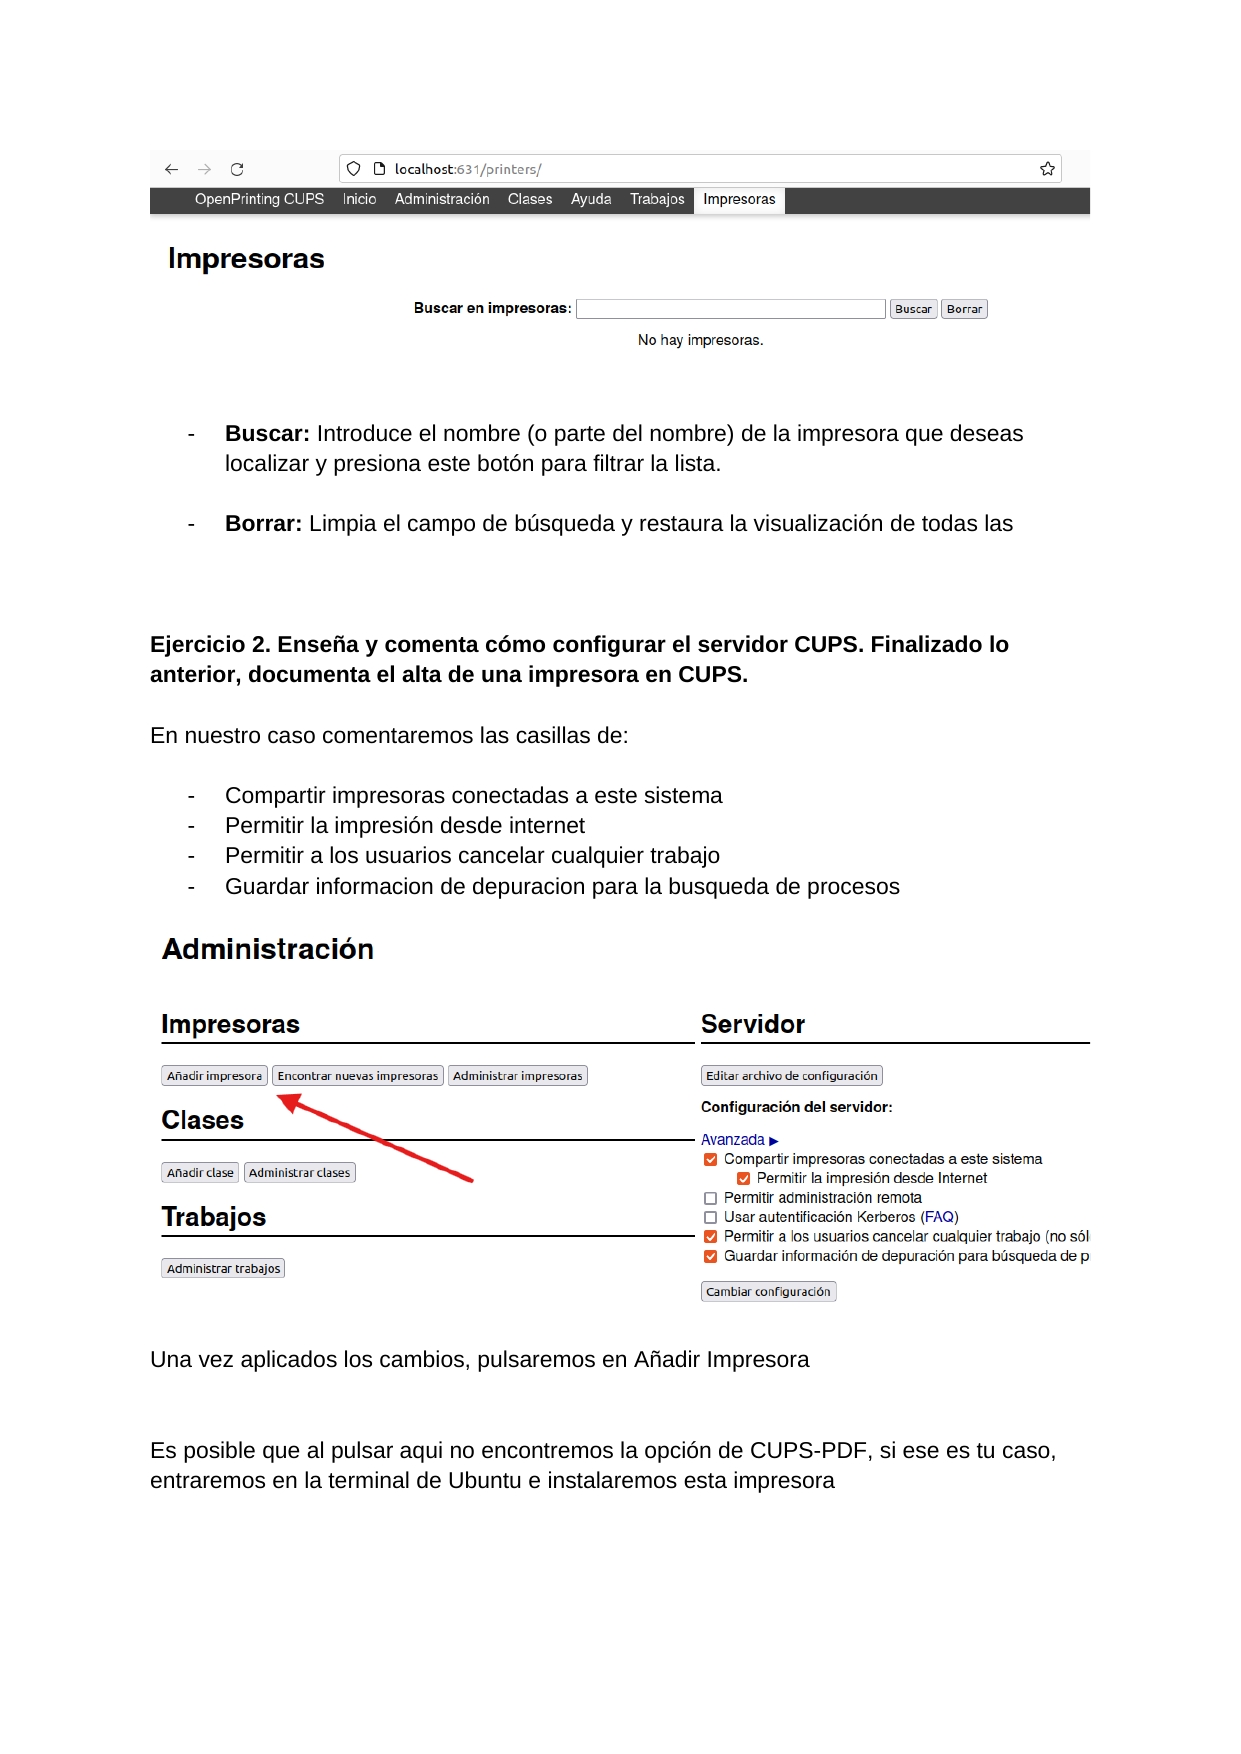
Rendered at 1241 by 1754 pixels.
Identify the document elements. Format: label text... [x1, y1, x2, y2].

text Es posible que al pulsar aqui no encontremos la opción de CUPS-PDF, si ese es tu caso, entraremos en la terminal de Ubuntu e instalaremos esta impresora [150, 1437, 1090, 1493]
list Guardar informacion de depuracion para la busqueda de procesos [187, 873, 1090, 899]
text En nuestro caso comentaremos las casillas de: [150, 722, 1090, 748]
picture [150, 933, 1091, 1313]
list Permitir la impresión desde internet [187, 812, 1090, 838]
list Borrar: Limpia el campo de búsqueda y restaura la visualización de todas las [187, 510, 1090, 536]
list Permitir a los usuarios cancelar cualquier trabajo [187, 842, 1090, 869]
text Ejercicio 2. Enseña y comenta cómo configurar el servidor CUPS. Finalizado lo anterior, documenta el alta de una impresora en CUPS. [150, 631, 1090, 687]
text Una vez aplicados los cambios, pulsaremos en Añadir Impresora [150, 1346, 1090, 1373]
list Compartir impresoras conectadas a este sistema [187, 782, 1090, 808]
picture [150, 150, 1091, 386]
list Buscar: Introduce el nombre (o parte del nombre) de la impresora que deseas localizar y presiona este botón para filtrar la lista. [187, 419, 1090, 476]
